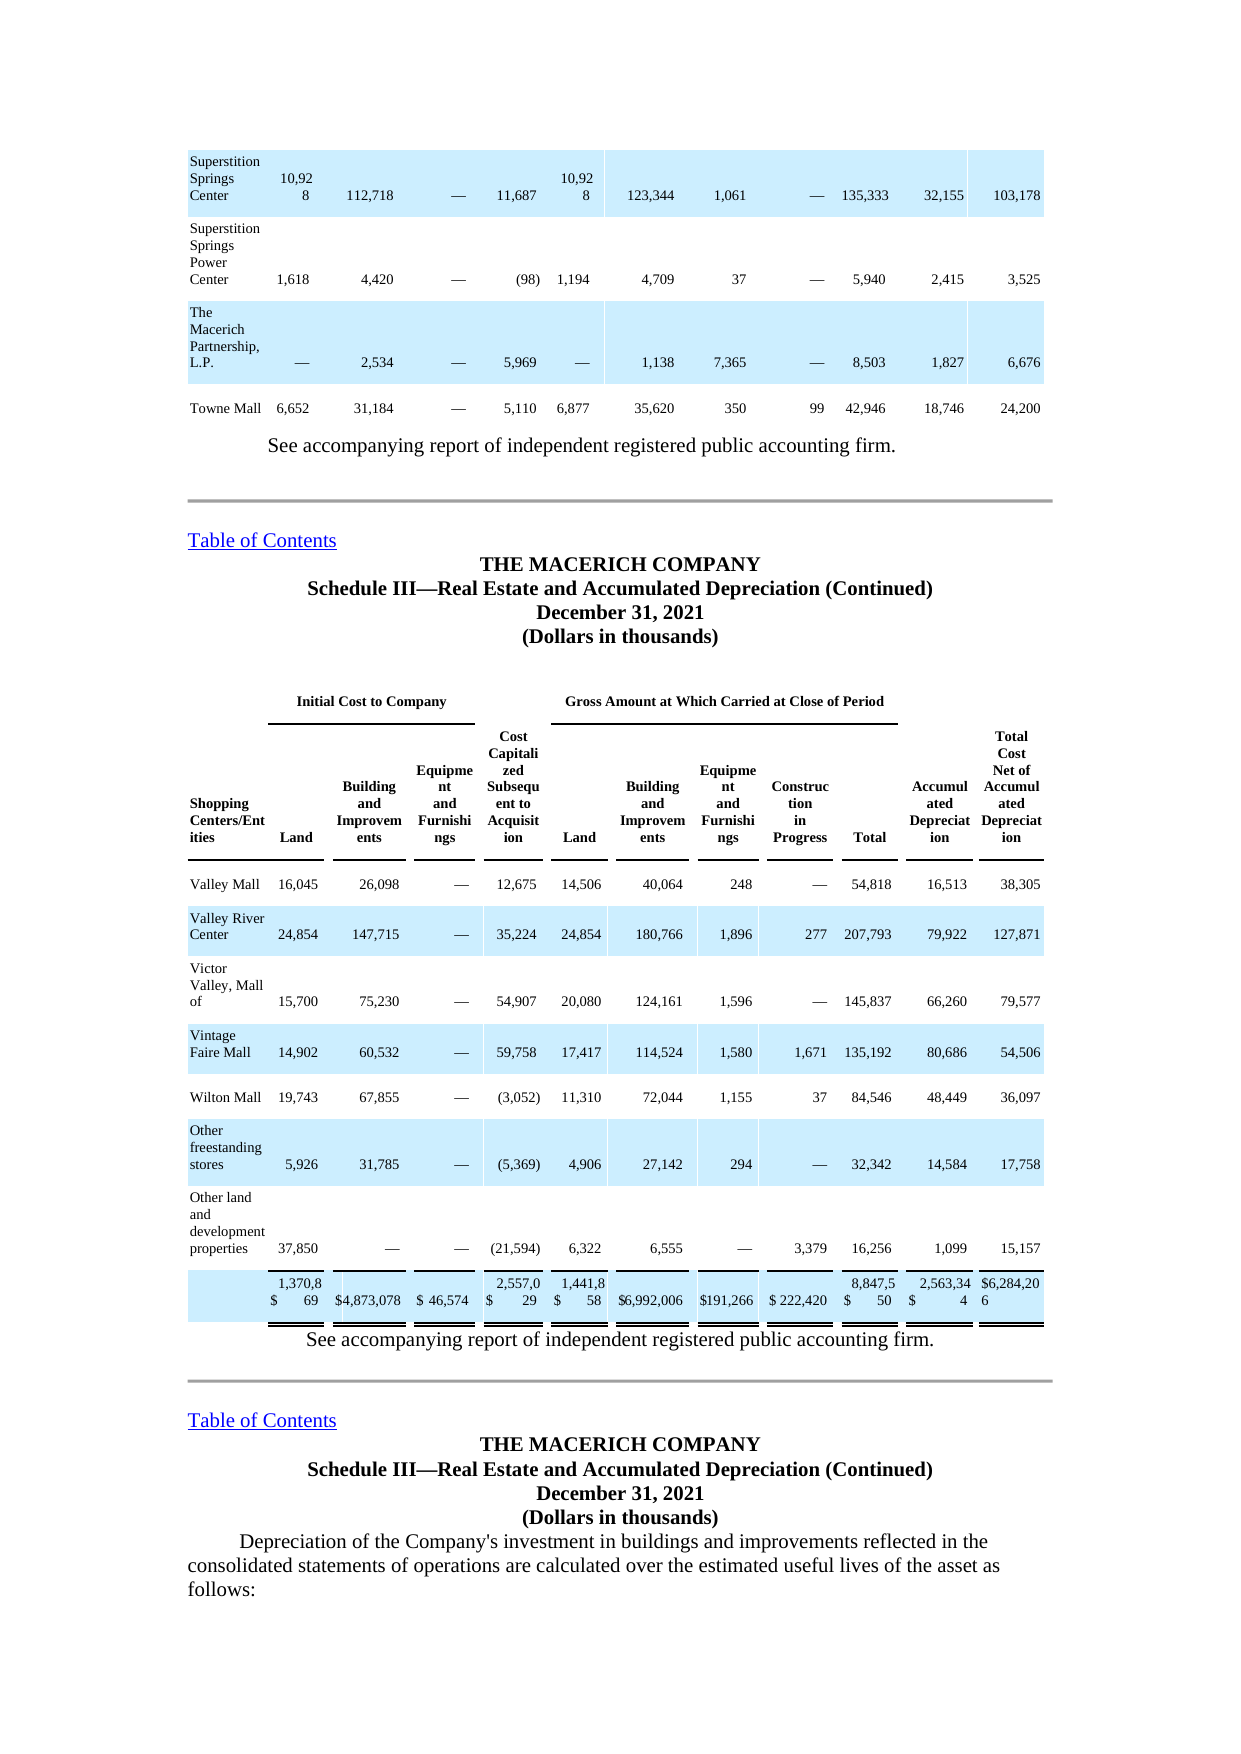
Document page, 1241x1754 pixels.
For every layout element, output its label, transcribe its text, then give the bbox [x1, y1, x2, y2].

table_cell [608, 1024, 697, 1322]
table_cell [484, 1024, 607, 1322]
text Depreciation of the Company's investment in buildings and improvements reflected in the consolidated statements of operations are calculated over the estimated useful lives of the asset as follows: [187, 1529, 1053, 1601]
text December 31, 2021 [187, 1481, 1053, 1504]
text See accompanying report of independent registered public accounting firm. [187, 1327, 1053, 1351]
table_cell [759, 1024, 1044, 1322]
text THE MACERICH COMPANY [187, 552, 1053, 576]
text Table of Contents [187, 1408, 1053, 1432]
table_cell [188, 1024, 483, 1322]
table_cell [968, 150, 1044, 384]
text Schedule III—Real Estate and Accumulated Depreciation (Continued) [187, 576, 1053, 600]
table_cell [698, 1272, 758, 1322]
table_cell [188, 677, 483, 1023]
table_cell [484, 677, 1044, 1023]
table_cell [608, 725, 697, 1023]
text Schedule III—Real Estate and Accumulated Depreciation (Continued) [187, 1456, 1053, 1481]
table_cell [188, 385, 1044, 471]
text Table of Contents [187, 528, 1053, 552]
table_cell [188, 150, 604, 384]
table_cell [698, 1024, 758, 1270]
text THE MACERICH COMPANY [187, 1432, 1053, 1456]
text (Dollars in thousands) [187, 624, 1053, 648]
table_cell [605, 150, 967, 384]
text (Dollars in thousands) [187, 1504, 1053, 1529]
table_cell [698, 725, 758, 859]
text December 31, 2021 [187, 600, 1053, 624]
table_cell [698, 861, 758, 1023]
